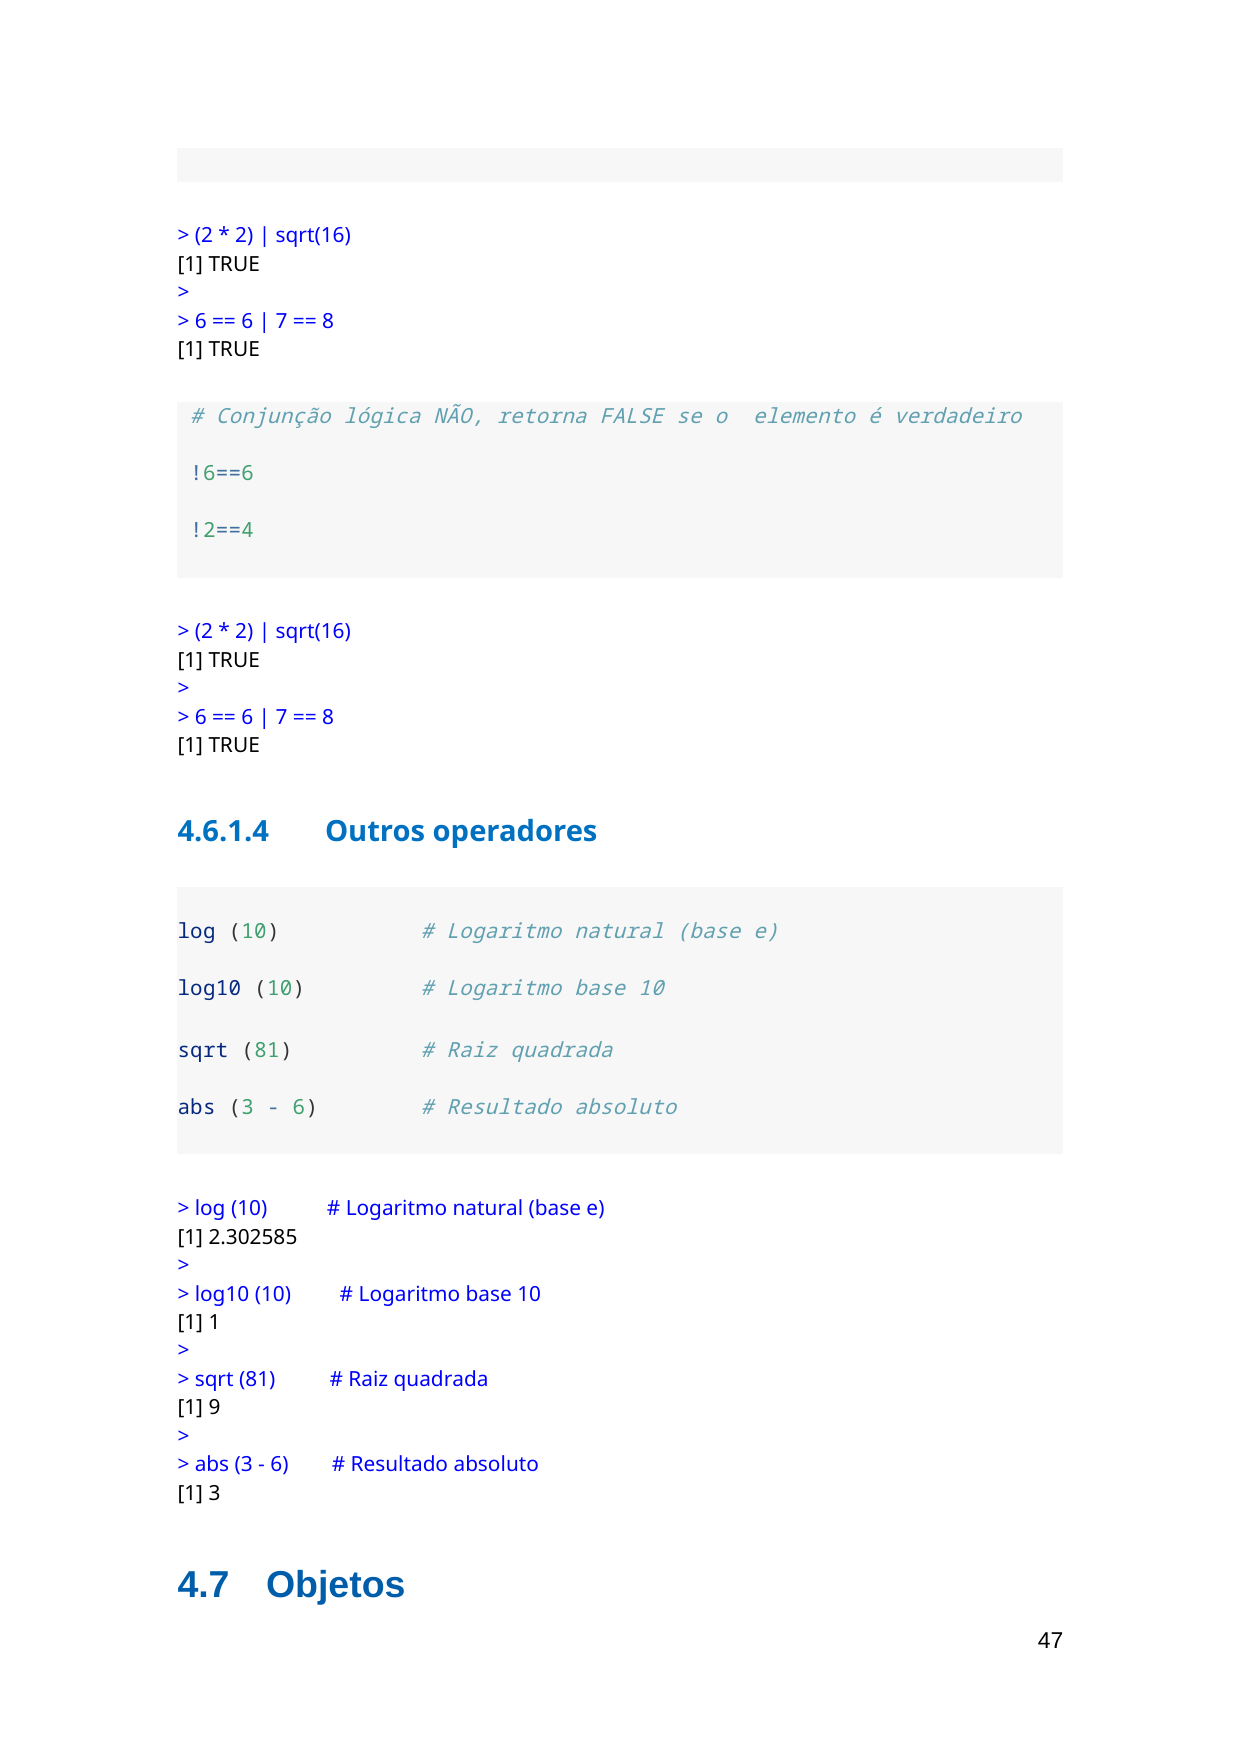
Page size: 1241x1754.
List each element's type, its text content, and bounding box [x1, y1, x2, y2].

text > (2 * 2) | sqrt(16) [177, 221, 1063, 249]
text [1] TRUE [177, 249, 1063, 277]
text !6==6 [177, 458, 1063, 487]
text > (2 * 2) | sqrt(16) [177, 617, 1063, 645]
text > [177, 277, 1063, 306]
text > log10 (10) # Logaritmo base 10 [177, 1279, 1063, 1307]
text > log (10) # Logaritmo natural (base e) [177, 1193, 1063, 1222]
text [1] 9 [177, 1392, 1063, 1421]
text [1] TRUE [177, 334, 1063, 363]
text log10 (10) # Logaritmo base 10 [177, 973, 1063, 1001]
text !2==4 [177, 515, 1063, 544]
text [1] 1 [177, 1307, 1063, 1336]
subtitle Objetos [177, 1562, 1063, 1605]
text abs (3 - 6) # Resultado absoluto [177, 1092, 1063, 1121]
text > [177, 1250, 1063, 1279]
text sqrt (81) # Raiz quadrada [177, 1035, 1063, 1064]
subtitle Outros operadores [177, 810, 1063, 850]
text [1] TRUE [177, 645, 1063, 673]
text # Conjunção lógica NÃO, retorna FALSE se o elemento é verdadeiro [177, 402, 1063, 430]
text > sqrt (81) # Raiz quadrada [177, 1364, 1063, 1392]
text [1] 2.302585 [177, 1222, 1063, 1250]
text [1] 3 [177, 1478, 1063, 1506]
text [1] TRUE [177, 730, 1063, 759]
text > [177, 1336, 1063, 1364]
text > [177, 673, 1063, 702]
text log (10) # Logaritmo natural (base e) [177, 916, 1063, 944]
text > abs (3 - 6) # Resultado absoluto [177, 1449, 1063, 1478]
text > [177, 1421, 1063, 1449]
text > 6 == 6 | 7 == 8 [177, 306, 1063, 334]
text > 6 == 6 | 7 == 8 [177, 702, 1063, 730]
